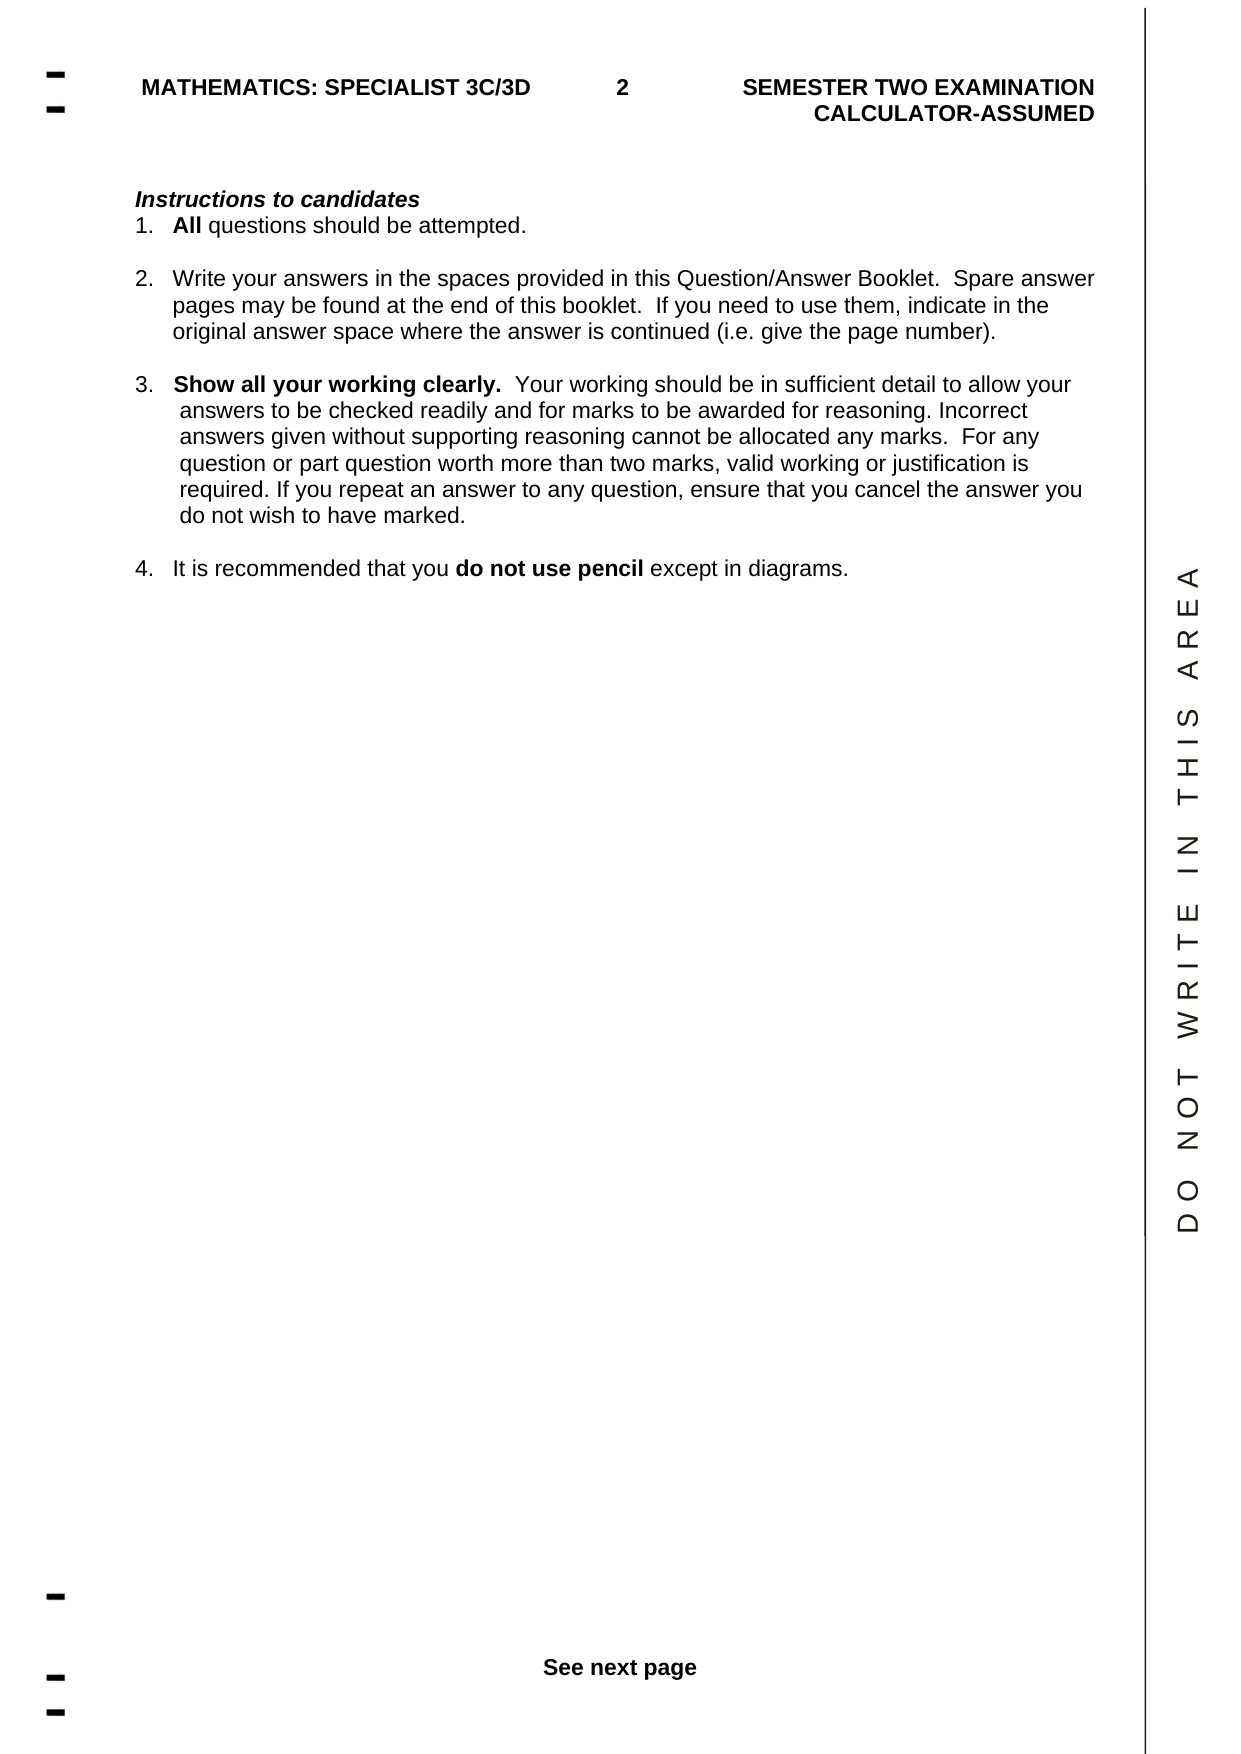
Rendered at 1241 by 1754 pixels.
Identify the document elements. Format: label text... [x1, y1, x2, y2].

text 3. Show all your working clearly. Your working should be in sufficient detail to allow your answers to be checked readily and for marks to be awarded for reasoning. Incorrect answers given without supporting reasoning cannot be allocated any marks. For any question or part question worth more than two marks, valid working or justification is required. If you repeat an answer to any question, ensure that you cancel the answer you do not wish to have marked. [135, 371, 1105, 529]
text 1. All questions should be attempted. [135, 212, 1105, 239]
picture [20, 98, 68, 129]
text 4. It is recommended that you do not use pencil except in diagrams. [135, 555, 1105, 581]
text Instructions to candidates [135, 186, 1105, 212]
picture [20, 1667, 68, 1697]
picture [20, 64, 68, 94]
text 2. Write your answers in the spaces provided in this Question/Answer Booklet. Spare answer pages may be found at the end of this booklet. If you need to use them, indicate in the original answer space where the answer is continued (i.e. give the page number). [135, 265, 1105, 344]
picture [20, 1701, 68, 1732]
picture [20, 1586, 68, 1616]
